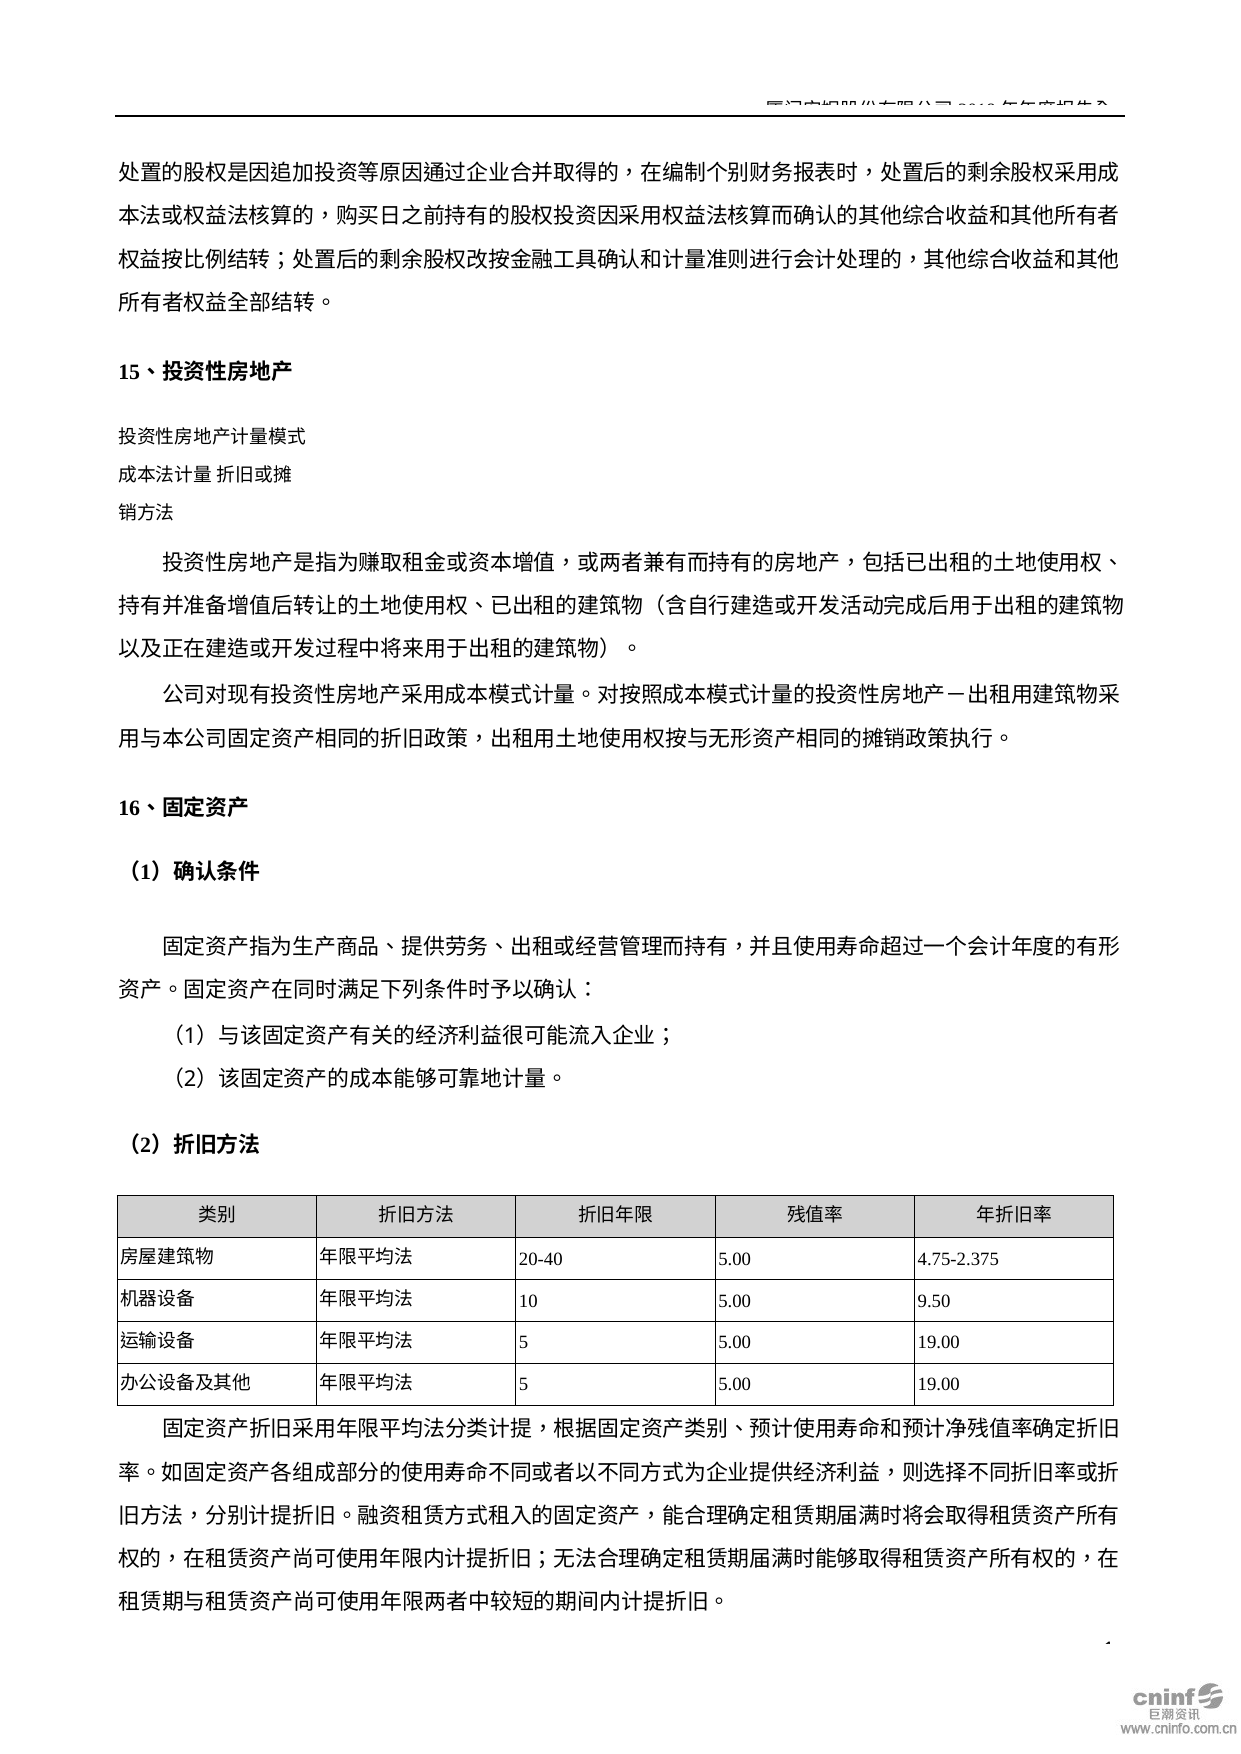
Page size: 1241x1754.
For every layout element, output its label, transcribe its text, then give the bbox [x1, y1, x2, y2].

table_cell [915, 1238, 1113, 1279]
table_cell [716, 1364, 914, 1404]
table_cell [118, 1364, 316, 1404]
subtitle （1）确认条件 [118, 856, 1155, 886]
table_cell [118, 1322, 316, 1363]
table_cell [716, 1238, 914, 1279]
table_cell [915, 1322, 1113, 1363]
subtitle 固定资产指为生产商品、提供劳务、出租或经营管理而持有，并且使用寿命超过一个会计年度的有形 资产。固定资产在同时满足下列条件时予以确认： [118, 931, 1122, 1004]
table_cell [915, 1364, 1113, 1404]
subtitle 投资性房地产是指为赚取租金或资本增值，或两者兼有而持有的房地产，包括已出租的土地使用权、 持有并准备增值后转让的土地使用权、已出租的建筑物（含自行建造或开发活动完成后用于出租的建筑物 以及正在建造或开发过程中将来用于出租的建筑物）。 [118, 547, 1124, 663]
text 投资性房地产计量模式 成本法计量 折旧或摊销方法 [118, 423, 308, 525]
subtitle 公司对现有投资性房地产采用成本模式计量。对按照成本模式计量的投资性房地产－出租用建筑物采 用与本公司固定资产相同的折旧政策，出租用土地使用权按与无形资产相同的摊销政策执行。 [118, 679, 1122, 752]
subtitle 固定资产折旧采用年限平均法分类计提，根据固定资产类别、预计使用寿命和预计净残值率确定折旧 率。如固定资产各组成部分的使用寿命不同或者以不同方式为企业提供经济利益，则选择不同折旧率或折 旧方法，分别计提折旧。融资租赁方式租入的固定资产，能合理确定租赁期届满时将会取得租赁资产所有 权的，在租赁资产尚可使用年限内计提折旧；无法合理确定租赁期届满时能够取得租赁资产所有权的，在 租赁期与租赁资产尚可使用年限两者中较短的期间内计提折旧。 [118, 1413, 1122, 1616]
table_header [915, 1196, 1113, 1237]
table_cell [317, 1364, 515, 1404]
subtitle （2）折旧方法 [118, 1129, 1155, 1159]
subtitle 16、固定资产 [118, 792, 1155, 821]
subtitle 处置的股权是因追加投资等原因通过企业合并取得的，在编制个别财务报表时，处置后的剩余股权采用成 本法或权益法核算的，购买日之前持有的股权投资因采用权益法核算而确认的其他综合收益和其他所有者 权益按比例结转；处置后的剩余股权改按金融工具确认和计量准则进行会计处理的，其他综合收益和其他 所有者权益全部结转。 [118, 157, 1122, 316]
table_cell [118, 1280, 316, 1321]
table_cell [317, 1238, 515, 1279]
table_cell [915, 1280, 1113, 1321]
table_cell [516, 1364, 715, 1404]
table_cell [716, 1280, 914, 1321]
subtitle （1）与该固定资产有关的经济利益很可能流入企业； [162, 1020, 1155, 1050]
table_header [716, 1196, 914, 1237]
subtitle 15、投资性房地产 [118, 356, 1155, 386]
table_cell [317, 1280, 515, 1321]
subtitle （2）该固定资产的成本能够可靠地计量。 [162, 1063, 1155, 1092]
picture [1115, 1680, 1240, 1737]
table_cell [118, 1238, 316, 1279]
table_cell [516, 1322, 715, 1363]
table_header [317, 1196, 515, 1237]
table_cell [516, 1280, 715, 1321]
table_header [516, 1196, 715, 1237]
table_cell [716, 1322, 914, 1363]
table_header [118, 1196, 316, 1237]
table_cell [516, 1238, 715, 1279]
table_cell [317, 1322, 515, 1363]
